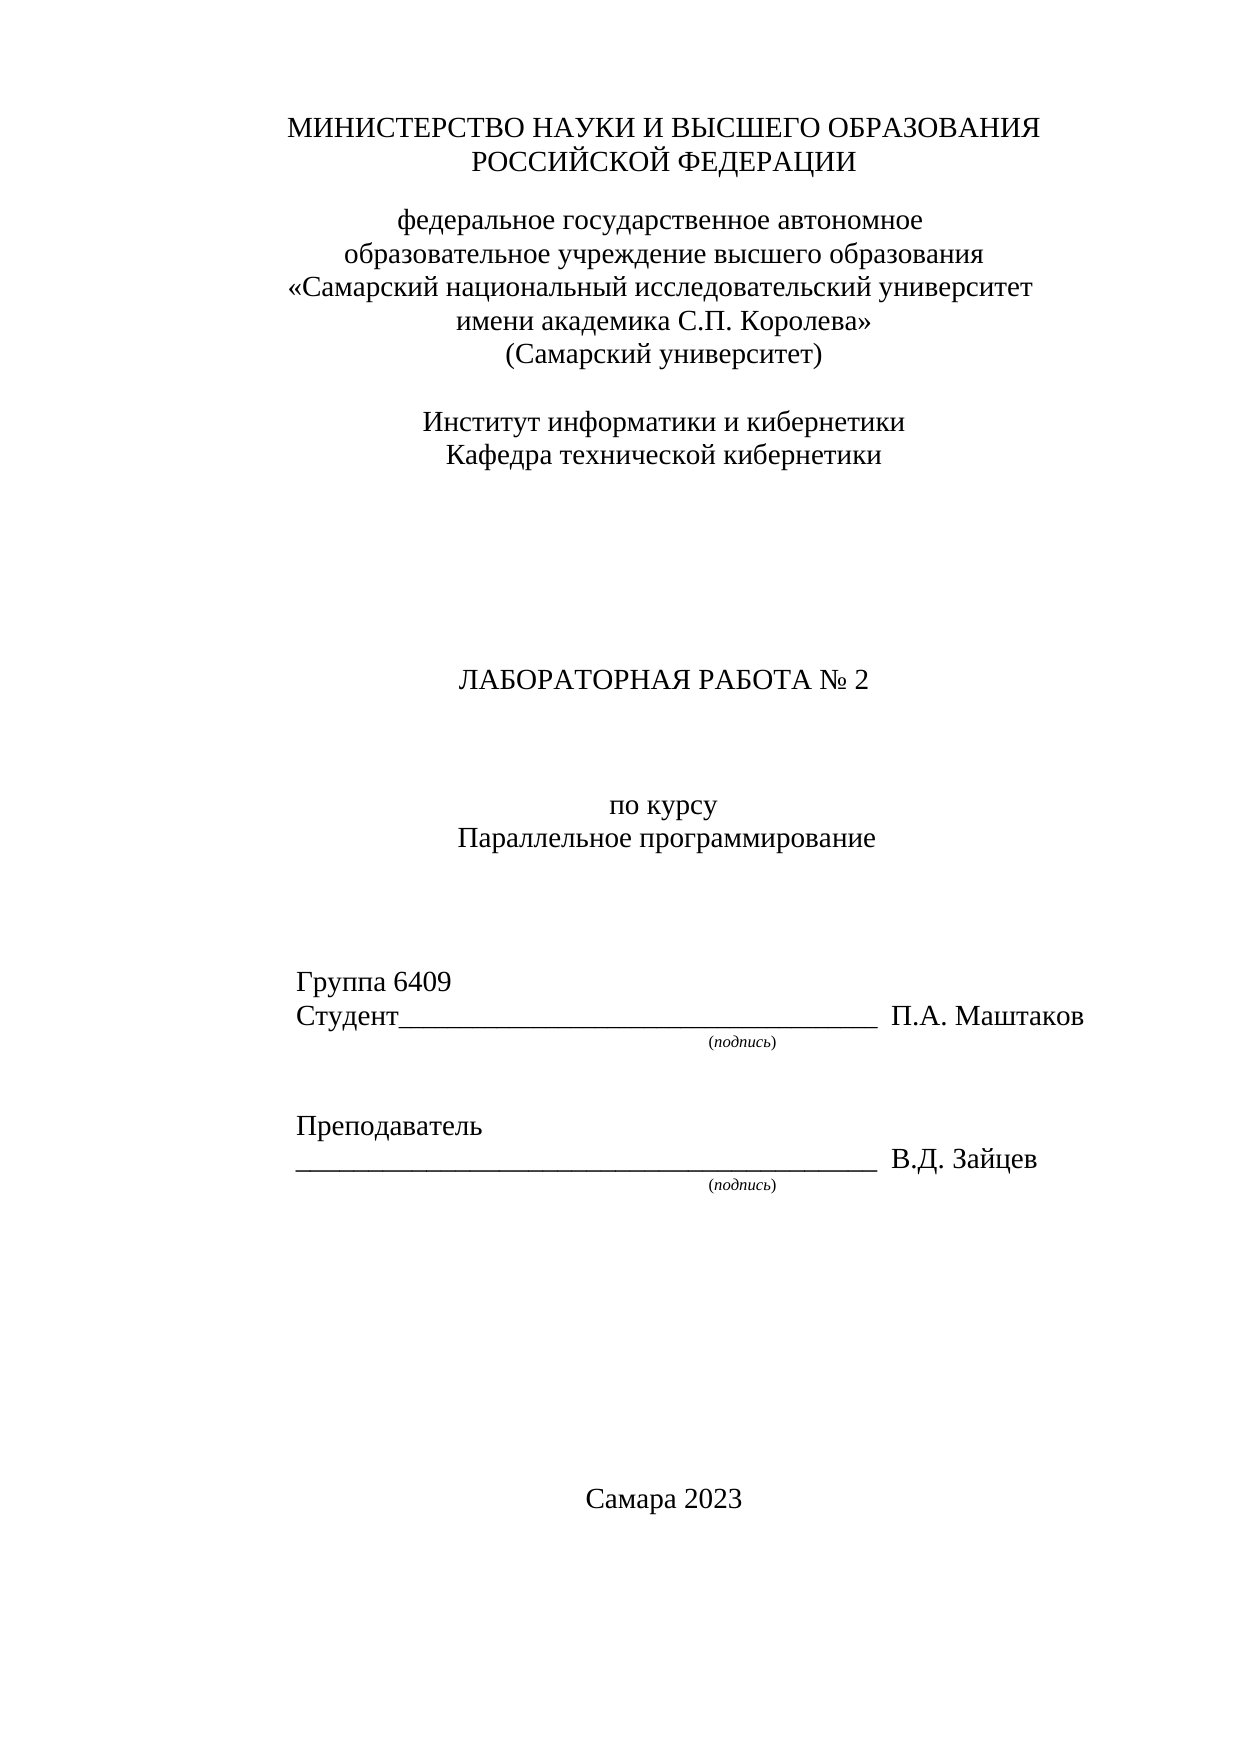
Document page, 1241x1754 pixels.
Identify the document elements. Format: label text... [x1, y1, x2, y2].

text Институт информатики и кибернетики [164, 404, 1163, 437]
text (подпись) [296, 1031, 1163, 1051]
text Кафедра технической кибернетики [164, 437, 1163, 471]
text (подпись) [296, 1175, 1163, 1194]
text Преподаватель [296, 1108, 1163, 1142]
text федеральное государственное автономное образовательное учреждение высшего образования «Самарский национальный исследовательский университет имени академика С.П. Королева» [164, 202, 1163, 337]
text ЛАБОРАТОРНАЯ РАБОТА № 2 [164, 662, 1163, 696]
text Студент П.А. Маштаков [296, 998, 1163, 1031]
text Группа 6409 [296, 964, 1163, 998]
text Самара 2023 [164, 1481, 1163, 1515]
text В.Д. Зайцев [296, 1142, 1163, 1175]
text по курсу Параллельное программирование [171, 787, 1163, 854]
text МИНИСТЕРСТВО НАУКИ И ВЫСШЕГО ОБРАЗОВАНИЯ РОССИЙСКОЙ ФЕДЕРАЦИИ [164, 110, 1163, 177]
text (Самарский университет) [164, 337, 1163, 370]
